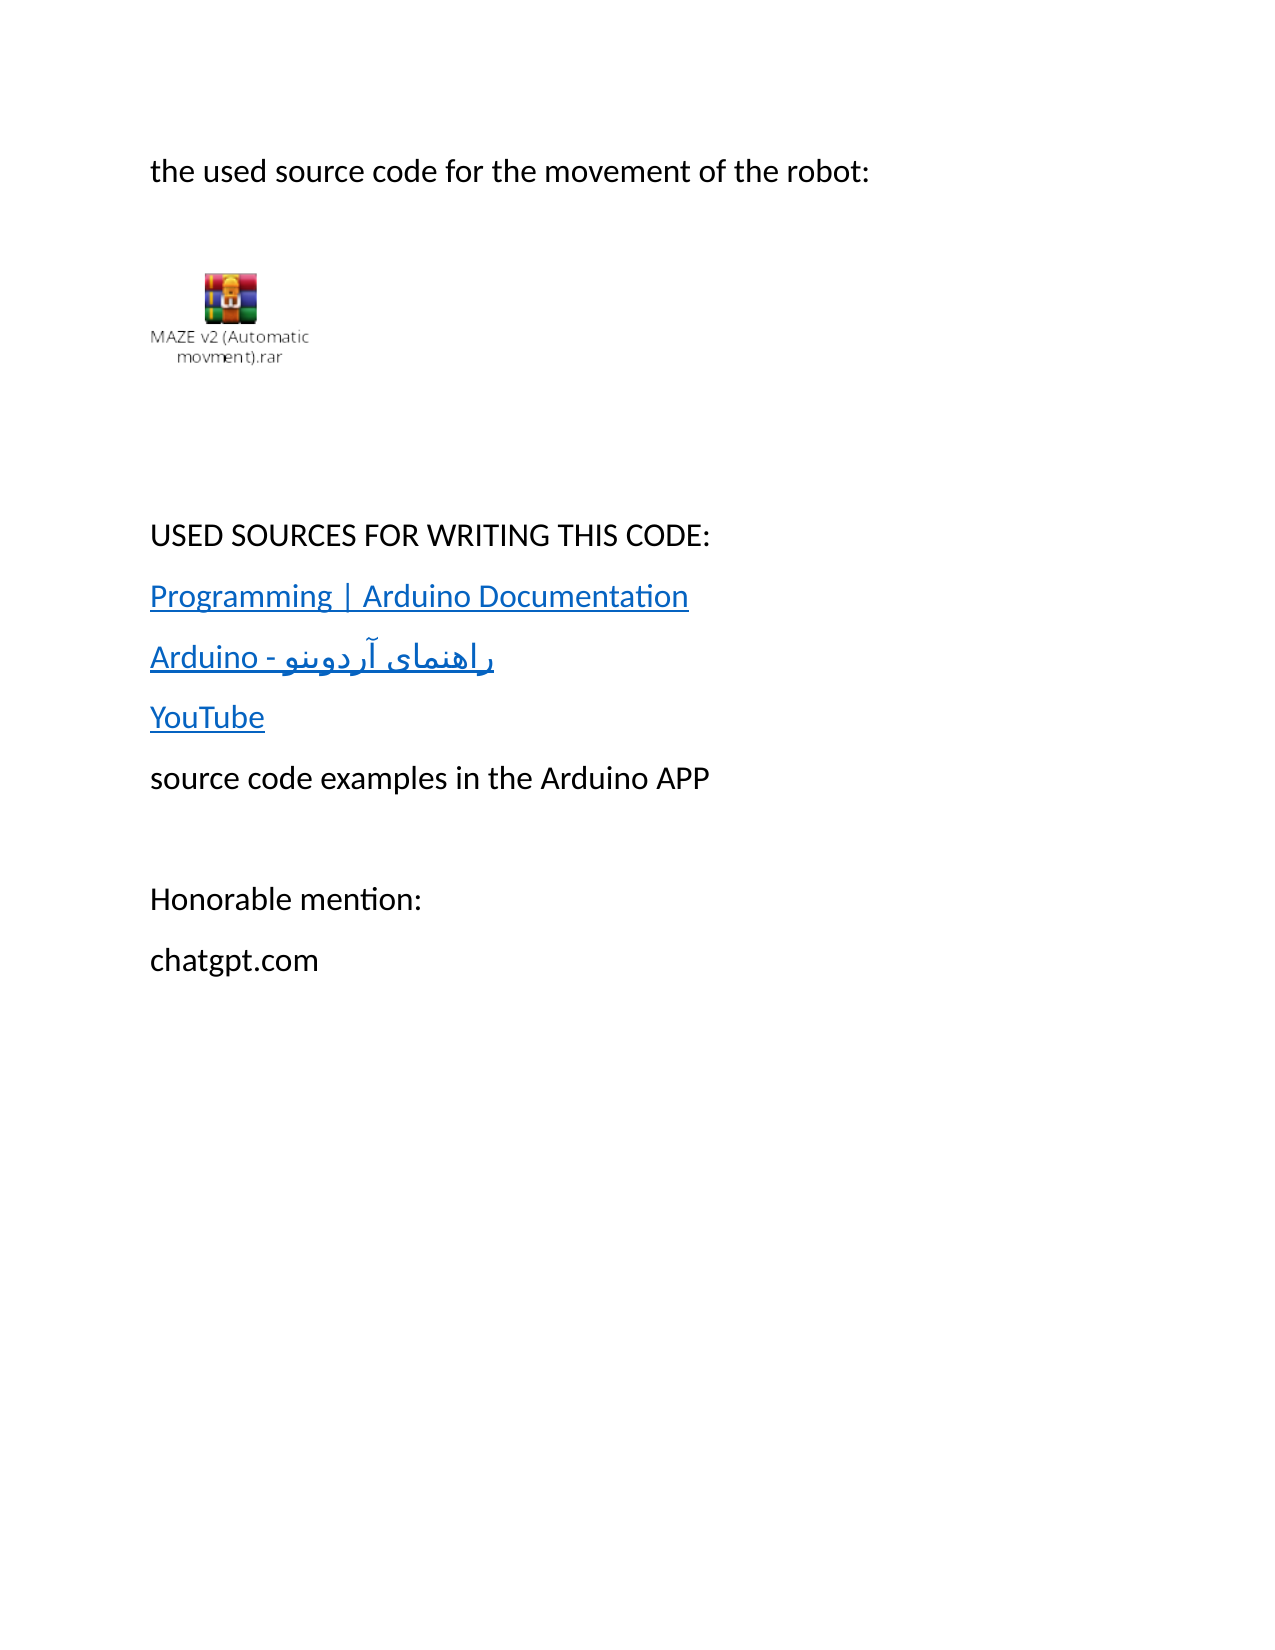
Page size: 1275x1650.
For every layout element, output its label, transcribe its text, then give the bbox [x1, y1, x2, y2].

text YouTube [150, 696, 1125, 737]
text USED SOURCES FOR WRITING THIS CODE: [150, 514, 1125, 555]
text source code examples in the Arduino APP [150, 757, 1125, 798]
text chatgpt.com [150, 939, 1125, 979]
text the used source code for the movement of the robot: [150, 150, 1125, 191]
text Honorable mention: [150, 878, 1125, 919]
text Arduino - راهنمای آردوینو [150, 636, 1125, 676]
text Programming | Arduino Documentation [150, 575, 1125, 616]
